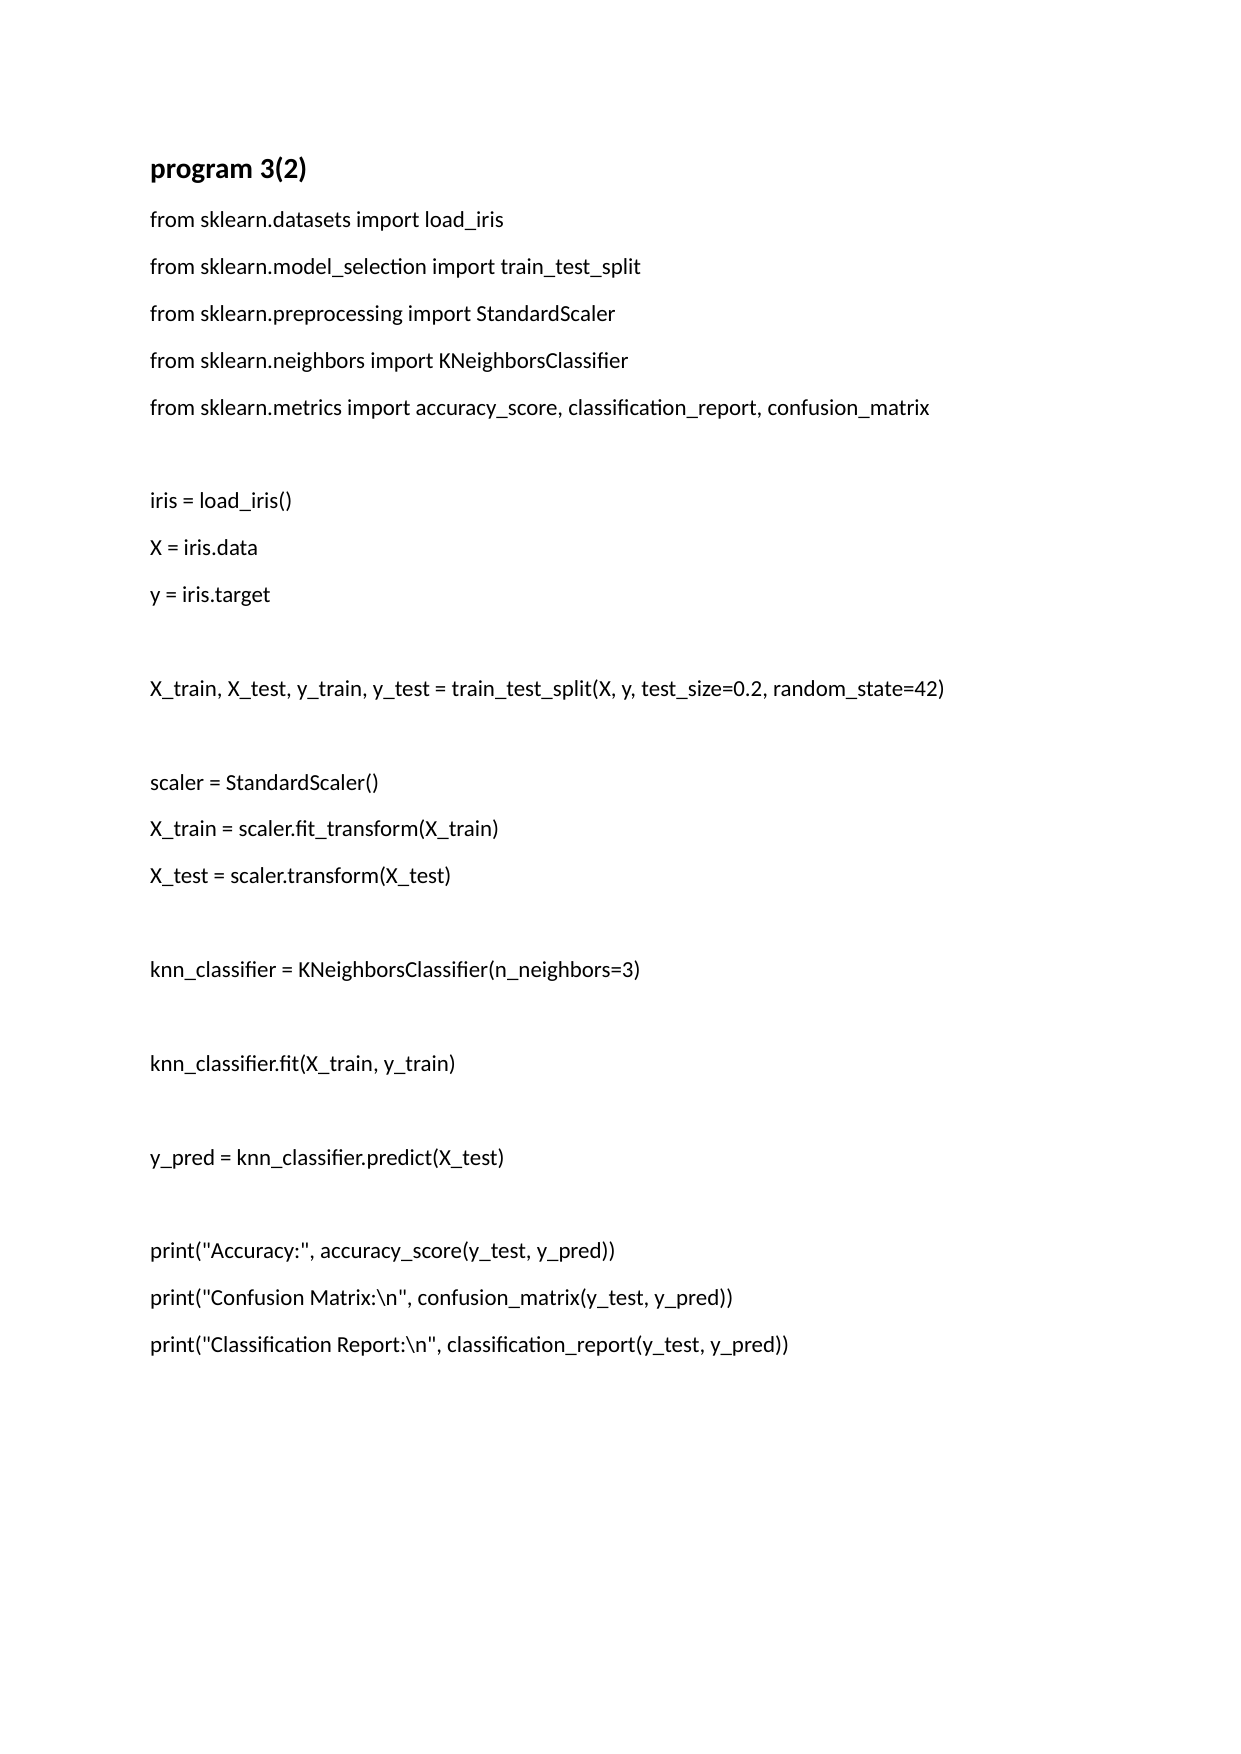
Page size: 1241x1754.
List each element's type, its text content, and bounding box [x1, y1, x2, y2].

text knn_classifier = KNeighborsClassifier(n_neighbors=3) [150, 955, 1090, 983]
text from sklearn.model_selection import train_test_split [150, 252, 1090, 280]
text from sklearn.metrics import accuracy_score, classification_report, confusion_matrix [150, 393, 1090, 421]
text from sklearn.neighbors import KNeighborsClassifier [150, 346, 1090, 374]
text from sklearn.preprocessing import StandardScaler [150, 299, 1090, 327]
text program 3(2) [150, 150, 1090, 186]
text print("Accuracy:", accuracy_score(y_test, y_pred)) [150, 1236, 1090, 1264]
text iris = load_iris() [150, 486, 1090, 514]
text from sklearn.datasets import load_iris [150, 205, 1090, 233]
text X_test = scaler.transform(X_test) [150, 861, 1090, 889]
text y = iris.target [150, 580, 1090, 608]
text X = iris.data [150, 533, 1090, 561]
text scaler = StandardScaler() [150, 768, 1090, 796]
text X_train, X_test, y_train, y_test = train_test_split(X, y, test_size=0.2, random_state=42) [150, 674, 1090, 702]
text print("Classification Report:\n", classification_report(y_test, y_pred)) [150, 1330, 1090, 1358]
text print("Confusion Matrix:\n", confusion_matrix(y_test, y_pred)) [150, 1283, 1090, 1311]
text X_train = scaler.fit_transform(X_train) [150, 814, 1090, 842]
text knn_classifier.fit(X_train, y_train) [150, 1049, 1090, 1077]
text y_pred = knn_classifier.predict(X_test) [150, 1143, 1090, 1171]
